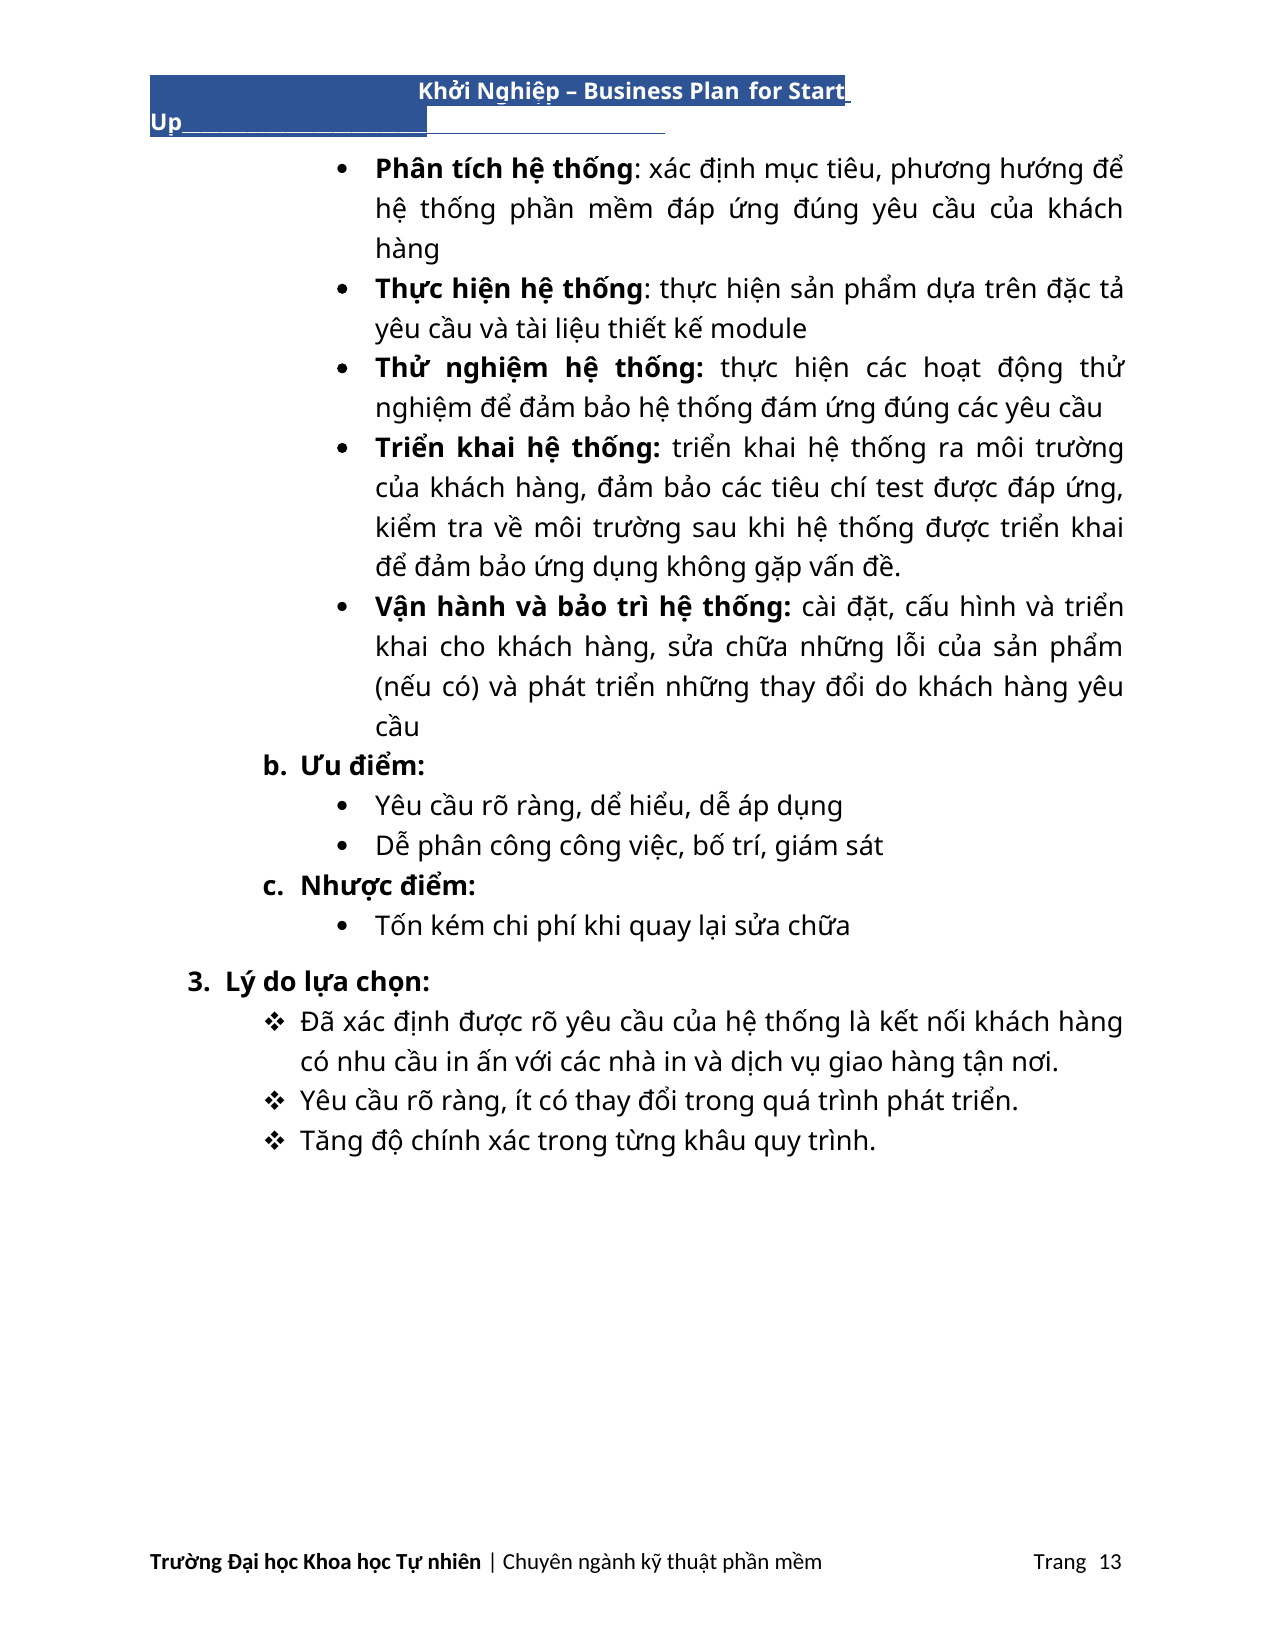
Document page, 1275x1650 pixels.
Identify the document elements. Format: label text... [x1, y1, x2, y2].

list Phân tích hệ thống: xác định mục tiêu, phương hướng để hệ thống phần mềm đáp ứng đúng yêu cầu của khách hàng [337, 150, 1125, 266]
list Vận hành và bảo trì hệ thống: cài đặt, cấu hình và triển khai cho khách hàng, sửa chữa những lỗi của sản phẩm (nếu có) và phát triển những thay đổi do khách hàng yêu cầu [337, 588, 1125, 744]
list Nhược điểm: [262, 866, 1125, 903]
list Dễ phân công công việc, bố trí, giám sát [337, 826, 1125, 863]
list Ưu điểm: [262, 747, 1125, 784]
list Triển khai hệ thống: triển khai hệ thống ra môi trường của khách hàng, đảm bảo các tiêu chí test được đáp ứng, kiểm tra về môi trường sau khi hệ thống được triển khai để đảm bảo ứng dụng không gặp vấn đề. [337, 428, 1125, 585]
list Thực hiện hệ thống: thực hiện sản phẩm dựa trên đặc tả yêu cầu và tài liệu thiết kế module [337, 269, 1125, 346]
list Tăng độ chính xác trong từng khâu quy trình. [262, 1122, 1125, 1158]
list Yêu cầu rõ ràng, dể hiểu, dễ áp dụng [337, 787, 1125, 823]
list Tốn kém chi phí khi quay lại sửa chữa [337, 906, 1125, 943]
list Yêu cầu rõ ràng, ít có thay đổi trong quá trình phát triển. [262, 1082, 1125, 1119]
list Thử nghiệm hệ thống: thực hiện các hoạt động thử nghiệm để đảm bảo hệ thống đám ứng đúng các yêu cầu [337, 349, 1125, 426]
list Đã xác định được rõ yêu cầu của hệ thống là kết nối khách hàng có nhu cầu in ấn với các nhà in và dịch vụ giao hàng tận nơi. [262, 1002, 1125, 1079]
subtitle Lý do lựa chọn: [187, 962, 1125, 999]
